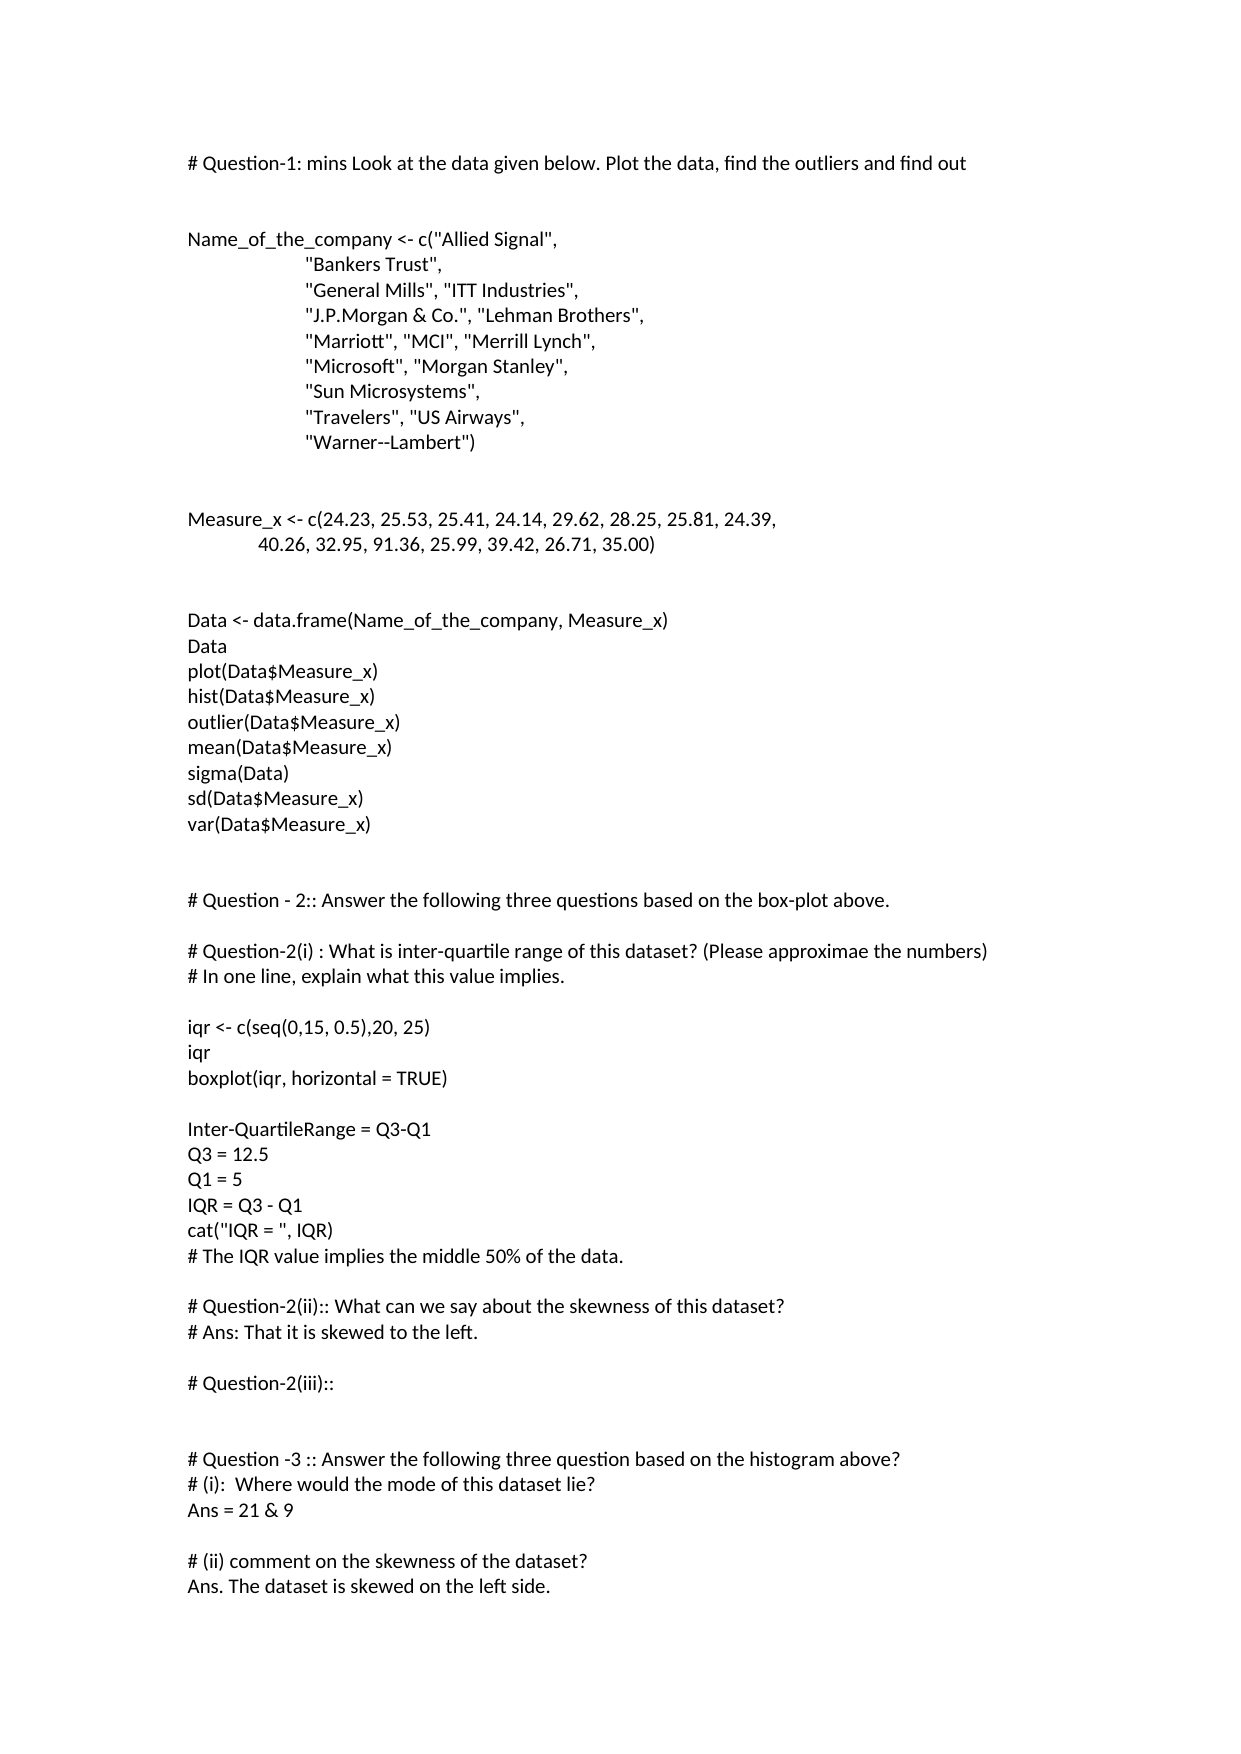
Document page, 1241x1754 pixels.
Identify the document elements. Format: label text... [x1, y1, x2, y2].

text Measure_x <- c(24.23, 25.53, 25.41, 24.14, 29.62, 28.25, 25.81, 24.39, [187, 506, 1053, 531]
text # (i): Where would the mode of this dataset lie? [187, 1472, 1053, 1497]
text IQR = Q3 - Q1 [187, 1192, 1053, 1217]
text Name_of_the_company <- c("Allied Signal", [187, 226, 1053, 252]
text # Question -3 :: Answer the following three question based on the histogram above? [187, 1446, 1053, 1472]
text iqr <- c(seq(0,15, 0.5),20, 25) [187, 1014, 1053, 1039]
text "Warner--Lambert") [187, 429, 1053, 455]
text # Question-1: mins Look at the data given below. Plot the data, find the outliers and find out [187, 150, 1053, 175]
text iqr [187, 1039, 1053, 1065]
text # In one line, explain what this value implies. [187, 963, 1053, 989]
text Data <- data.frame(Name_of_the_company, Measure_x) [187, 607, 1053, 633]
text "J.P.Morgan & Co.", "Lehman Brothers", [187, 302, 1053, 328]
text # Question - 2:: Answer the following three questions based on the box-plot above. [187, 887, 1053, 912]
text Ans. The dataset is skewed on the left side. [187, 1573, 1053, 1599]
text outlier(Data$Measure_x) [187, 709, 1053, 734]
text Q1 = 5 [187, 1167, 1053, 1192]
text sd(Data$Measure_x) [187, 785, 1053, 811]
text "Microsoft", "Morgan Stanley", [187, 353, 1053, 379]
text plot(Data$Measure_x) [187, 658, 1053, 684]
text Data [187, 633, 1053, 658]
text Ans = 21 & 9 [187, 1497, 1053, 1522]
text # (ii) comment on the skewness of the dataset? [187, 1548, 1053, 1573]
text 40.26, 32.95, 91.36, 25.99, 39.42, 26.71, 35.00) [187, 531, 1053, 557]
text var(Data$Measure_x) [187, 811, 1053, 836]
text mean(Data$Measure_x) [187, 734, 1053, 760]
text # Question-2(iii):: [187, 1370, 1053, 1395]
text Q3 = 12.5 [187, 1141, 1053, 1167]
text "General Mills", "ITT Industries", [187, 277, 1053, 302]
text Inter-QuartileRange = Q3-Q1 [187, 1116, 1053, 1141]
text "Sun Microsystems", [187, 379, 1053, 404]
text sigma(Data) [187, 760, 1053, 785]
text hist(Data$Measure_x) [187, 684, 1053, 709]
text boxplot(iqr, horizontal = TRUE) [187, 1065, 1053, 1090]
text "Bankers Trust", [187, 252, 1053, 277]
text # Question-2(i) : What is inter-quartile range of this dataset? (Please approximae the numbers) [187, 938, 1053, 963]
text "Travelers", "US Airways", [187, 404, 1053, 429]
text # Ans: That it is skewed to the left. [187, 1319, 1053, 1344]
text # Question-2(ii):: What can we say about the skewness of this dataset? [187, 1294, 1053, 1319]
text # The IQR value implies the middle 50% of the data. [187, 1243, 1053, 1268]
text "Marriott", "MCI", "Merrill Lynch", [187, 328, 1053, 353]
text cat("IQR = ", IQR) [187, 1217, 1053, 1243]
